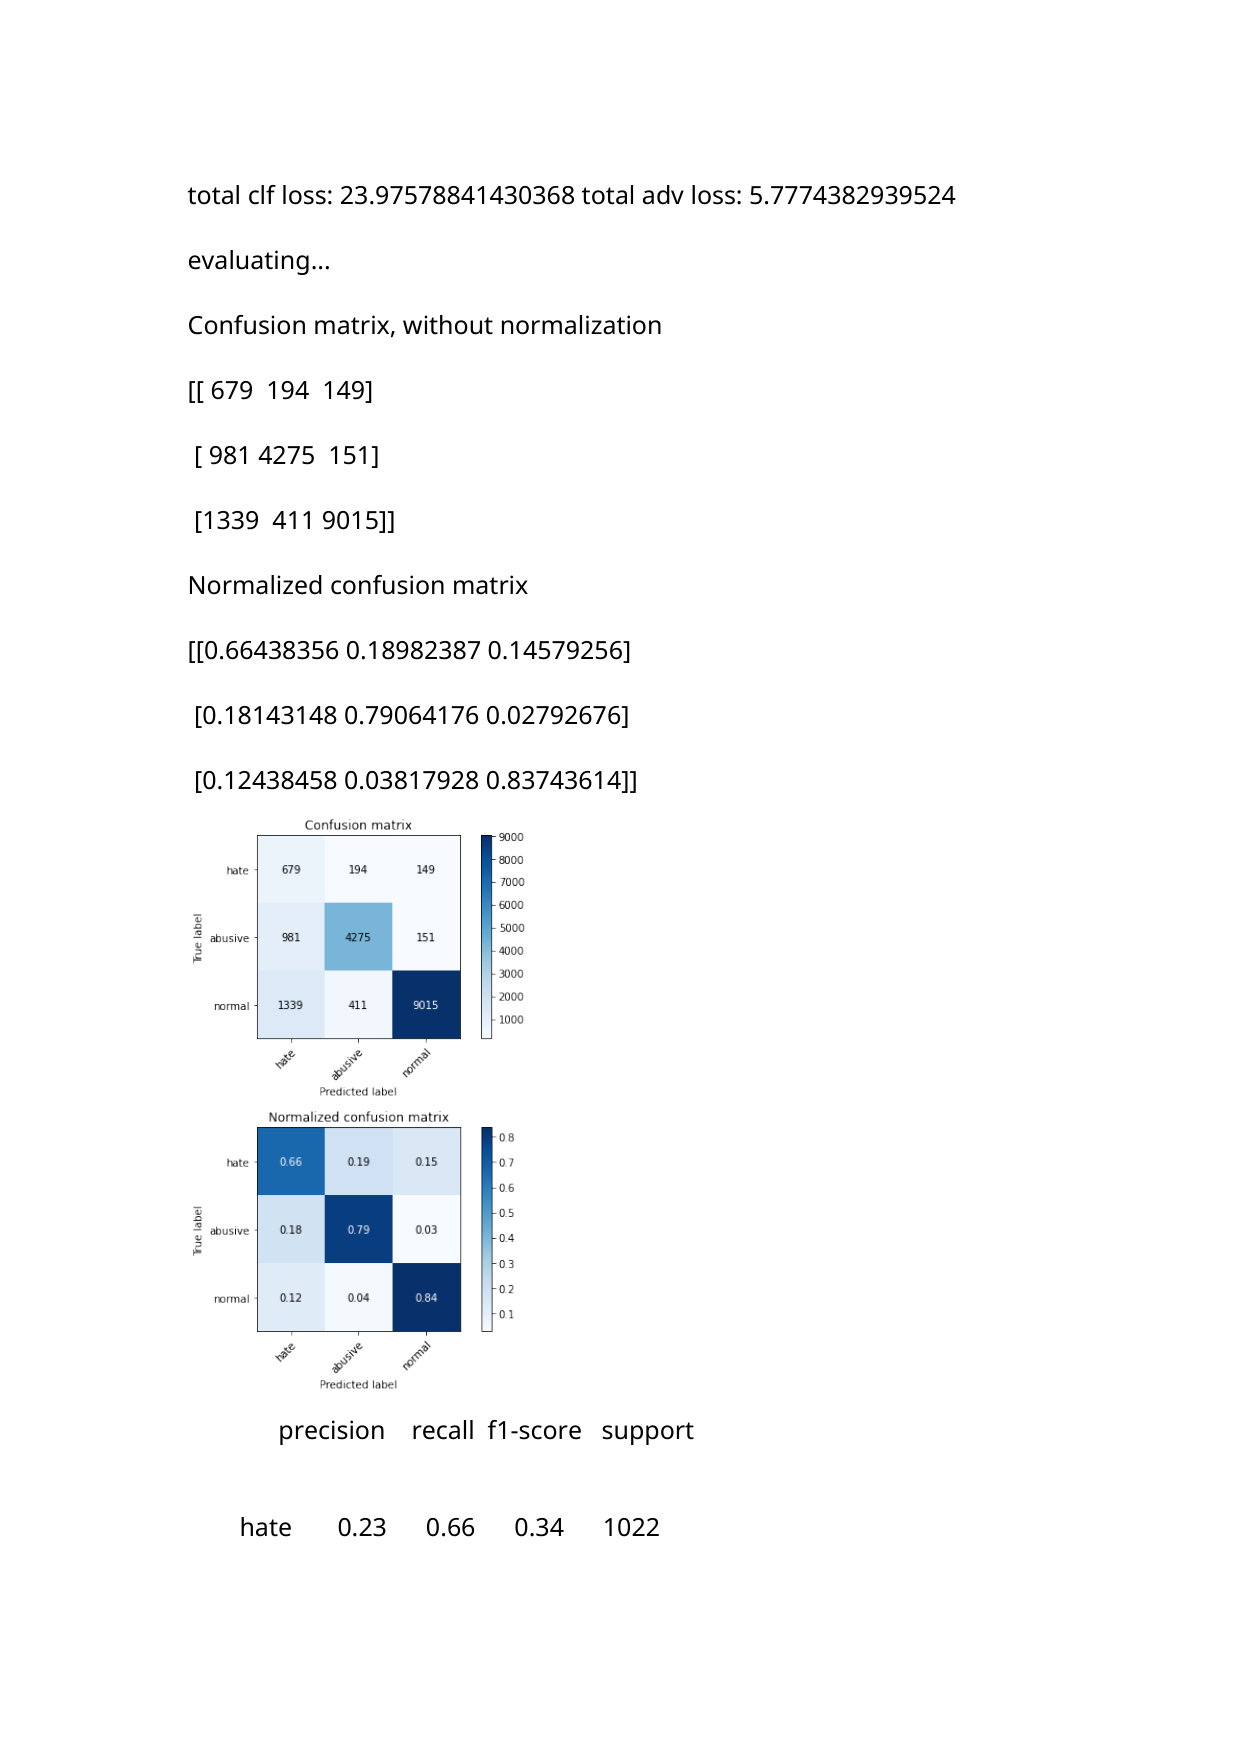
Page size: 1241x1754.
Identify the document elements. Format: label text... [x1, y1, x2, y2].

text [0.12438458 0.03817928 0.83743614]] [187, 747, 1053, 812]
text precision recall f1-score support [187, 1397, 1053, 1462]
text [0.18143148 0.79064176 0.02792676] [187, 682, 1053, 747]
text evaluating... [187, 227, 1053, 292]
text hate 0.23 0.66 0.34 1022 [187, 1494, 1053, 1559]
picture [187, 812, 532, 1104]
text [1339 411 9015]] [187, 487, 1053, 552]
picture [187, 1105, 522, 1397]
text total clf loss: 23.97578841430368 total adv loss: 5.7774382939524 [187, 162, 1053, 227]
text [[0.66438356 0.18982387 0.14579256] [187, 617, 1053, 682]
text Confusion matrix, without normalization [187, 292, 1053, 357]
text [ 981 4275 151] [187, 422, 1053, 487]
text [[ 679 194 149] [187, 357, 1053, 422]
text Normalized confusion matrix [187, 552, 1053, 617]
